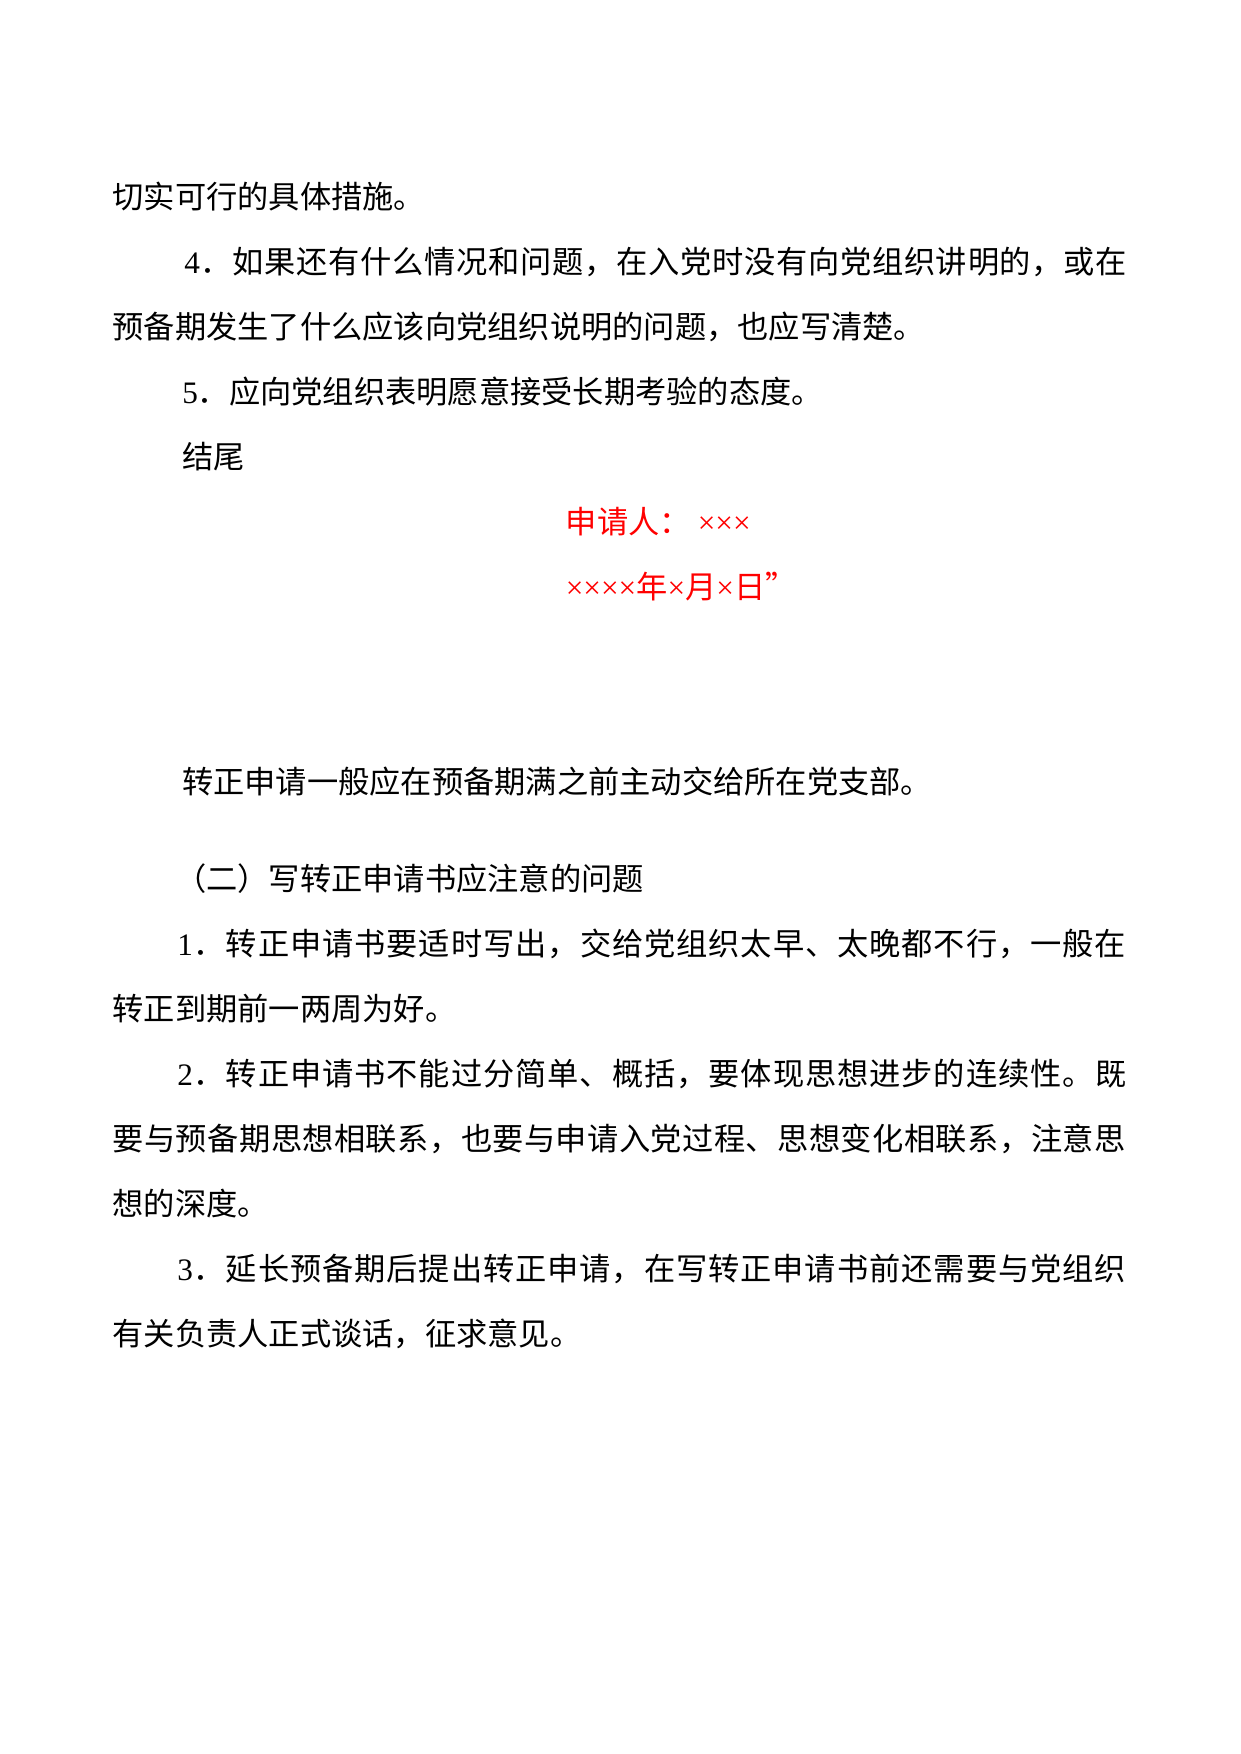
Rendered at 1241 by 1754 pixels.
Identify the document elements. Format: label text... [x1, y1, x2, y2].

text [112, 162, 1128, 227]
text 2．转正申请书不能过分简单、概括，要体现思想进步的连续性。既要与预备期思想相联系，也要与申请入党过程、思想变化相联系，注意思想的深度。 [112, 1039, 1128, 1234]
text 结尾 [112, 422, 1128, 487]
text 3．延长预备期后提出转正申请，在写转正申请书前还需要与党组织有关负责人正式谈话，征求意见。 [112, 1234, 1128, 1364]
text 1．转正申请书要适时写出，交给党组织太早、太晚都不行，一般在转正到期前一两周为好。 [112, 909, 1128, 1039]
text ××××年×月×日” [112, 552, 1128, 617]
text 申请人： ××× [112, 487, 1128, 552]
text （二）写转正申请书应注意的问题 [112, 844, 1128, 909]
text 转正申请一般应在预备期满之前主动交给所在党支部。 [112, 747, 1128, 812]
text 5．应向党组织表明愿意接受长期考验的态度。 [112, 357, 1128, 422]
text 4．如果还有什么情况和问题，在入党时没有向党组织讲明的，或在预备期发生了什么应该向党组织说明的问题，也应写清楚。 [112, 227, 1128, 357]
